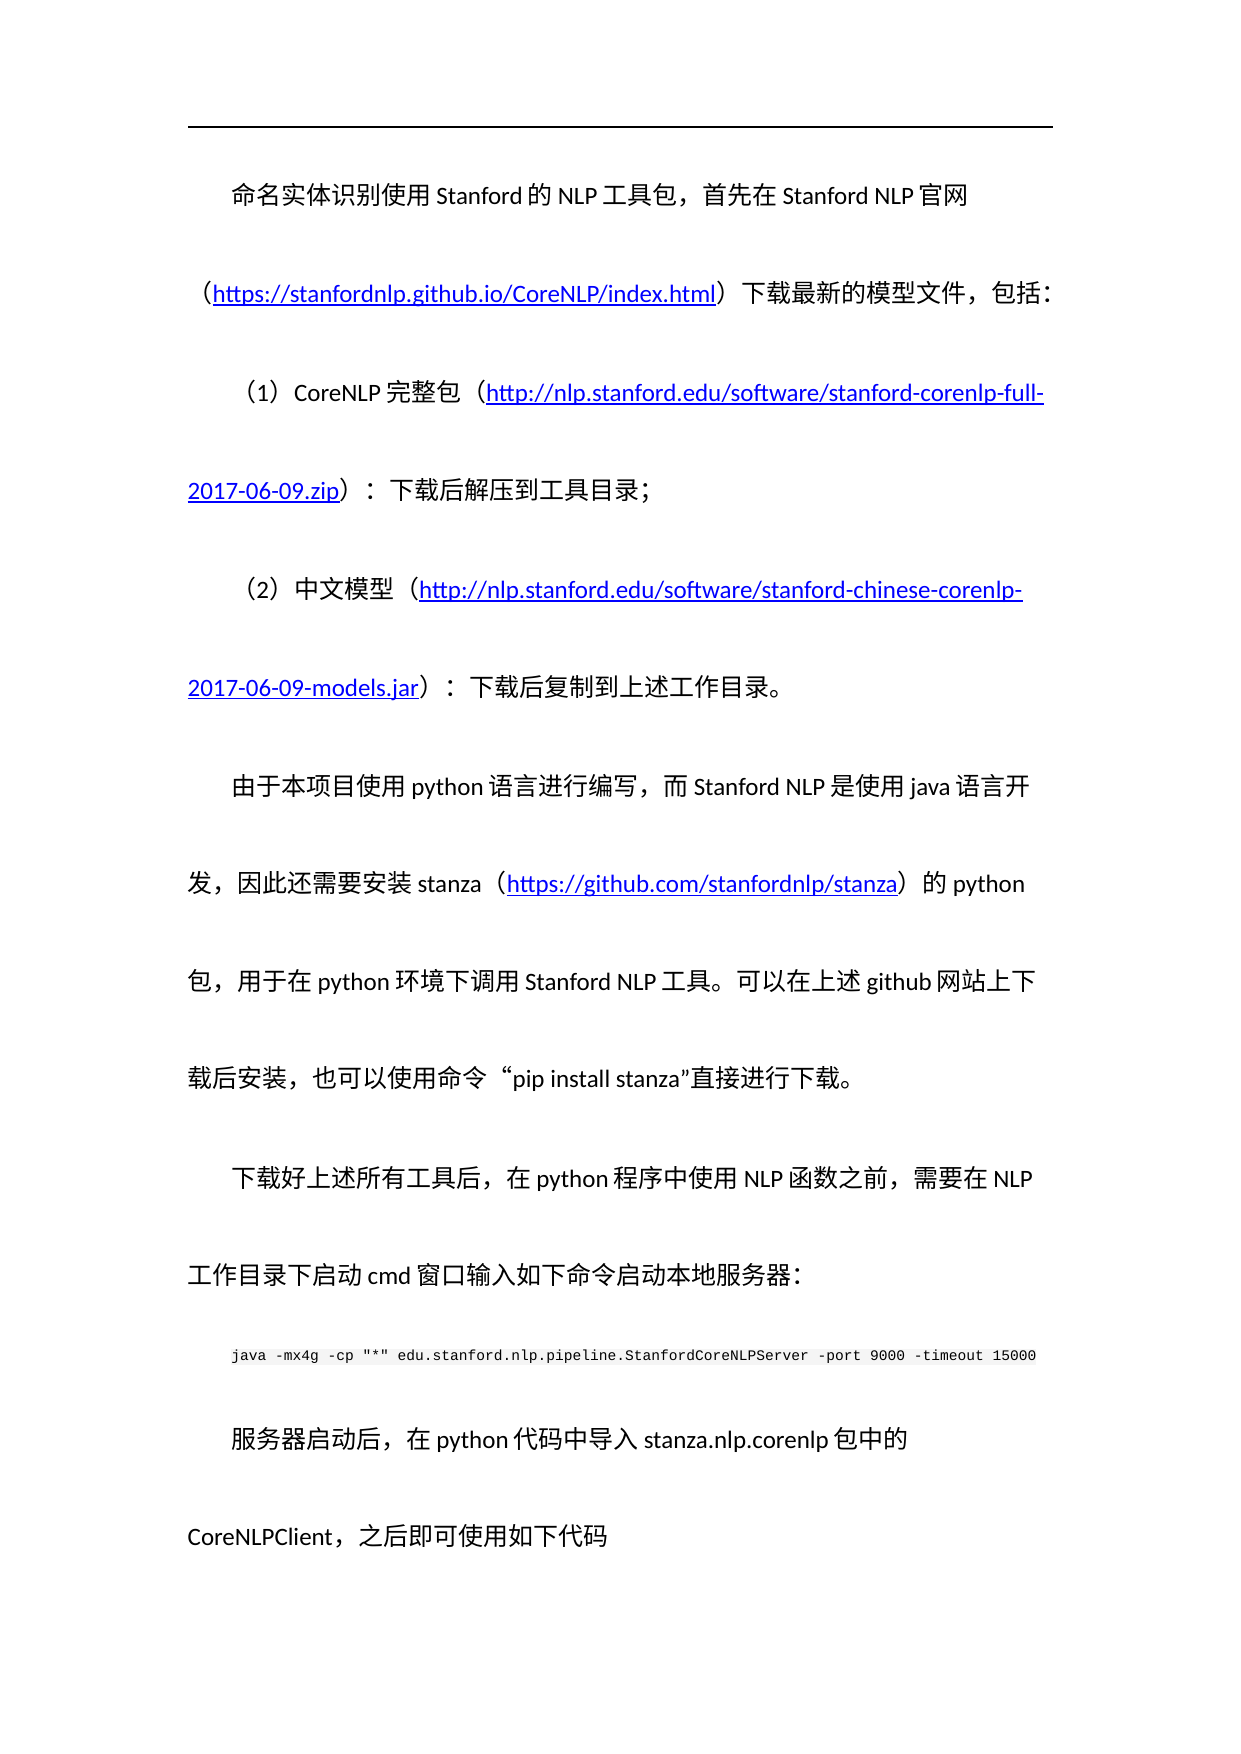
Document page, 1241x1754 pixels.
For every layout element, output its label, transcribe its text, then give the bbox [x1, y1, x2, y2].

text 由于本项目使用python语言进行编写，而Stanford NLP是使用java语言开发，因此还需要安装stanza（https://github.com/stanfordnlp/stanza）的python包，用于在python环境下调用Stanford NLP工具。可以在上述github网站上下载后安装，也可以使用命令“pip install stanza”直接进行下载。 [187, 752, 1053, 1109]
text （2）中文模型（http://nlp.stanford.edu/software/stanford-chinese-corenlp-2017-06-09-models.jar）：下载后复制到上述工作目录。 [187, 555, 1053, 718]
text （1）CoreNLP完整包（http://nlp.stanford.edu/software/stanford-corenlp-full-2017-06-09.zip）：下载后解压到工具目录； [187, 358, 1053, 521]
text 服务器启动后，在python代码中导入stanza.nlp.corenlp包中的CoreNLPClient，之后即可使用如下代码在Python中创建一个CoreNLPClinet对象，并调用该对象相应的函数进行命名实体识别。 [187, 1405, 1053, 1567]
text 下载好上述所有工具后，在python程序中使用NLP函数之前，需要在NLP工作目录下启动cmd窗口输入如下命令启动本地服务器： [187, 1144, 1053, 1306]
text java -mx4g -cp "*" edu.stanford.nlp.pipeline.StanfordCoreNLPServer -port 9000 -timeout 15000 [187, 1341, 1053, 1373]
text 命名实体识别使用Stanford的NLP工具包，首先在Stanford NLP官网（https://stanfordnlp.github.io/CoreNLP/index.html）下载最新的模型文件，包括： [187, 161, 1053, 324]
